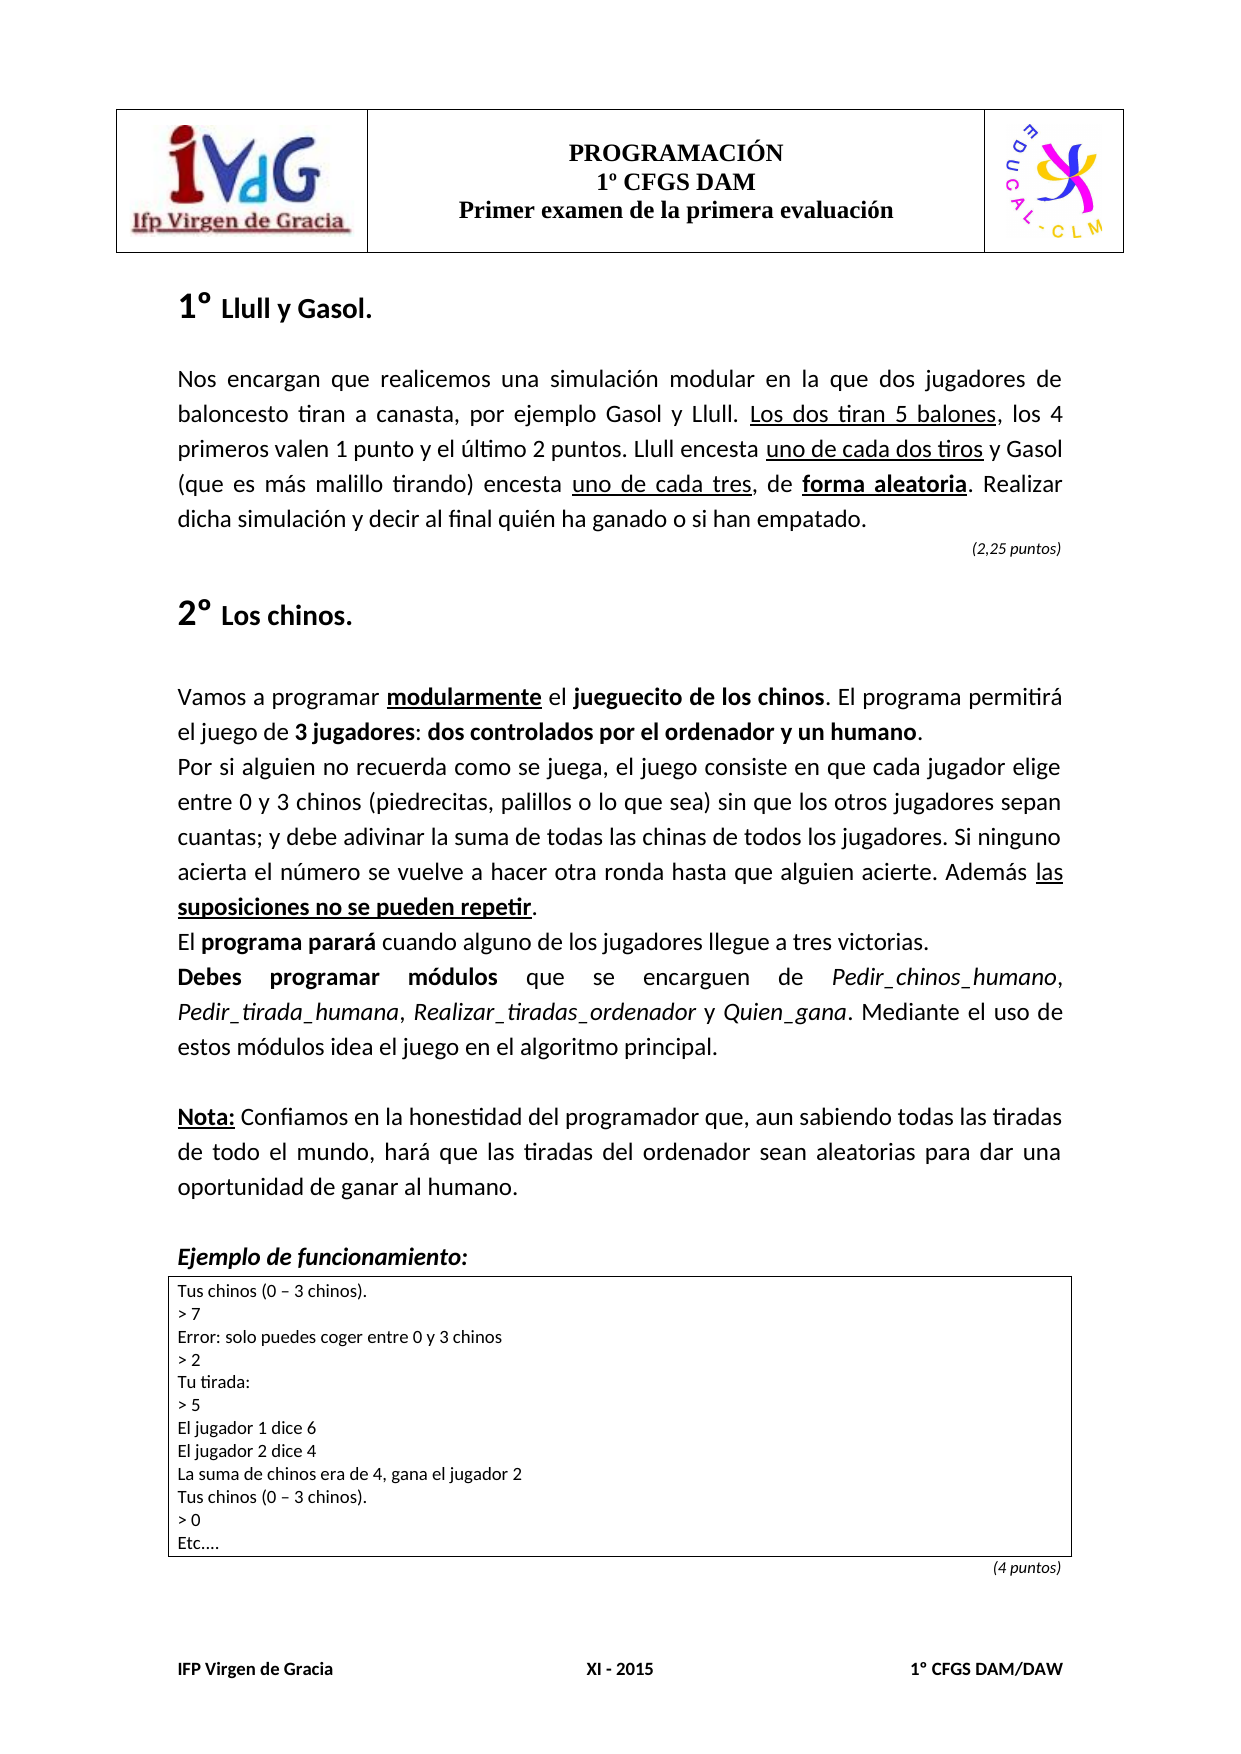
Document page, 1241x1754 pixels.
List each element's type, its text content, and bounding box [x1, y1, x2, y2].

text Vamos a programar modularmente el jueguecito de los chinos. El programa permitirá el juego de 3 jugadores: dos controlados por el ordenador y un humano. [177, 681, 1063, 746]
text Error: solo puedes coger entre 0 y 3 chinos [177, 1325, 1063, 1348]
text La suma de chinos era de 4, gana el jugador 2 [177, 1462, 1063, 1485]
text 2º Los chinos. [177, 589, 1063, 635]
text Nota: Confiamos en la honestidad del programador que, aun sabiendo todas las tiradas de todo el mundo, hará que las tiradas del ordenador sean aleatorias para dar una oportunidad de ganar al humano. [177, 1101, 1063, 1201]
text Etc.... [169, 1528, 1071, 1556]
text El programa parará cuando alguno de los jugadores llegue a tres victorias. [177, 926, 1063, 956]
text Nos encargan que realicemos una simulación modular en la que dos jugadores de baloncesto tiran a canasta, por ejemplo Gasol y Llull. Los dos tiran 5 balones, los 4 primeros valen 1 punto y el último 2 puntos. Llull encesta uno de cada dos tiros y Gasol (que es más malillo tirando) encesta uno de cada tres, de forma aleatoria. Realizar dicha simulación y decir al final quién ha ganado o si han empatado. [177, 363, 1063, 534]
text Por si alguien no recuerda como se juega, el juego consiste en que cada jugador elige entre 0 y 3 chinos (piedrecitas, palillos o lo que sea) sin que los otros jugadores sepan cuantas; y debe adivinar la suma de todas las chinas de todos los jugadores. Si ninguno acierta el número se vuelve a hacer otra ronda hasta que alguien acierte. Además las suposiciones no se pueden repetir. [177, 751, 1063, 921]
text (2,25 puntos) [177, 538, 1063, 559]
text Ejemplo de funcionamiento: [177, 1241, 1063, 1271]
text Tus chinos (0 – 3 chinos). [177, 1485, 1063, 1508]
text Debes programar módulos que se encarguen de Pedir_chinos_humano, Pedir_tirada_humana, Realizar_tiradas_ordenador y Quien_gana. Mediante el uso de estos módulos idea el juego en el algoritmo principal. [177, 961, 1063, 1061]
text Tu tirada: [177, 1371, 1063, 1393]
text > 2 [177, 1348, 1063, 1371]
text Tus chinos (0 – 3 chinos). [169, 1277, 1071, 1302]
text > 7 [177, 1302, 1063, 1325]
text 1º Llull y Gasol. [177, 282, 1063, 328]
text El jugador 2 dice 4 [177, 1439, 1063, 1462]
picture [1006, 124, 1103, 238]
text El jugador 1 dice 6 [177, 1416, 1063, 1439]
text > 0 [177, 1508, 1063, 1528]
text > 5 [177, 1393, 1063, 1416]
text (4 puntos) [177, 1557, 1063, 1577]
picture [129, 125, 355, 237]
